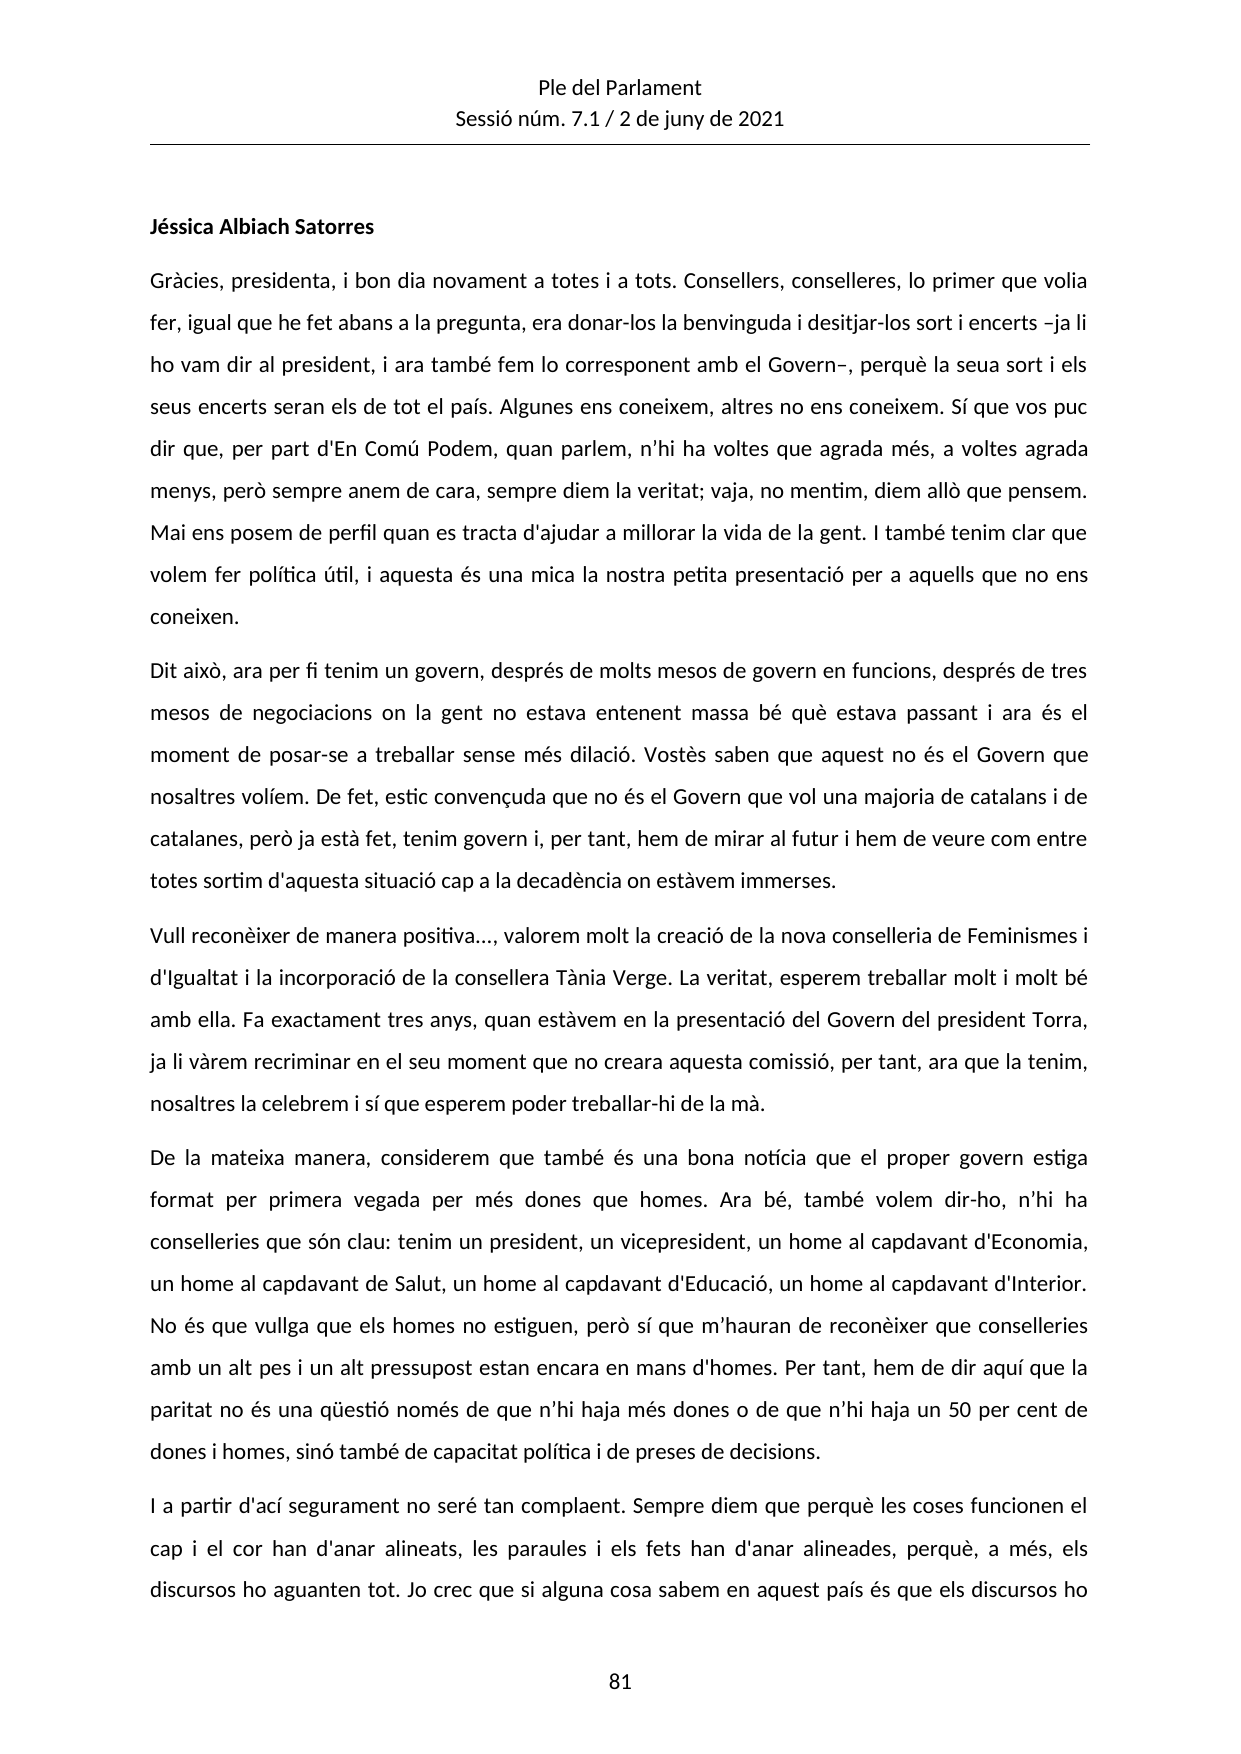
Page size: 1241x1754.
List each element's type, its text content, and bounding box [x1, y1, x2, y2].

text De la mateixa manera, considerem que també és una bona notícia que el proper govern estiga format per primera vegada per més dones que homes. Ara bé, també volem dir-ho, n’hi ha conselleries que són clau: tenim un president, un vicepresident, un home al capdavant d'Economia, un home al capdavant de Salut, un home al capdavant d'Educació, un home al capdavant d'Interior. No és que vullga que els homes no estiguen, però sí que m’hauran de reconèixer que conselleries amb un alt pes i un alt pressupost estan encara en mans d'homes. Per tant, hem de dir aquí que la paritat no és una qüestió només de que n’hi haja més dones o de que n’hi haja un 50 per cent de dones i homes, sinó també de capacitat política i de preses de decisions. [150, 1143, 1090, 1465]
text Gràcies, presidenta, i bon dia novament a totes i a tots. Consellers, conselleres, lo primer que volia fer, igual que he fet abans a la pregunta, era donar-los la benvinguda i desitjar-los sort i encerts –ja li ho vam dir al president, i ara també fem lo corresponent amb el Govern–, perquè la seua sort i els seus encerts seran els de tot el país. Algunes ens coneixem, altres no ens coneixem. Sí que vos puc dir que, per part d'En Comú Podem, quan parlem, n’hi ha voltes que agrada més, a voltes agrada menys, però sempre anem de cara, sempre diem la veritat; vaja, no mentim, diem allò que pensem. Mai ens posem de perfil quan es tracta d'ajudar a millorar la vida de la gent. I també tenim clar que volem fer política útil, i aquesta és una mica la nostra petita presentació per a aquells que no ens coneixen. [150, 266, 1090, 630]
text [150, 1492, 1090, 1604]
text Dit això, ara per fi tenim un govern, després de molts mesos de govern en funcions, després de tres mesos de negociacions on la gent no estava entenent massa bé què estava passant i ara és el moment de posar-se a treballar sense més dilació. Vostès saben que aquest no és el Govern que nosaltres volíem. De fet, estic convençuda que no és el Govern que vol una majoria de catalans i de catalanes, però ja està fet, tenim govern i, per tant, hem de mirar al futur i hem de veure com entre totes sortim d'aquesta situació cap a la decadència on estàvem immerses. [150, 657, 1090, 894]
text Vull reconèixer de manera positiva..., valorem molt la creació de la nova conselleria de Feminismes i d'Igualtat i la incorporació de la consellera Tània Verge. La veritat, esperem treballar molt i molt bé amb ella. Fa exactament tres anys, quan estàvem en la presentació del Govern del president Torra, ja li vàrem recriminar en el seu moment que no creara aquesta comissió, per tant, ara que la tenim, nosaltres la celebrem i sí que esperem poder treballar-hi de la mà. [150, 921, 1090, 1117]
text Jéssica Albiach Satorres [150, 212, 1090, 240]
